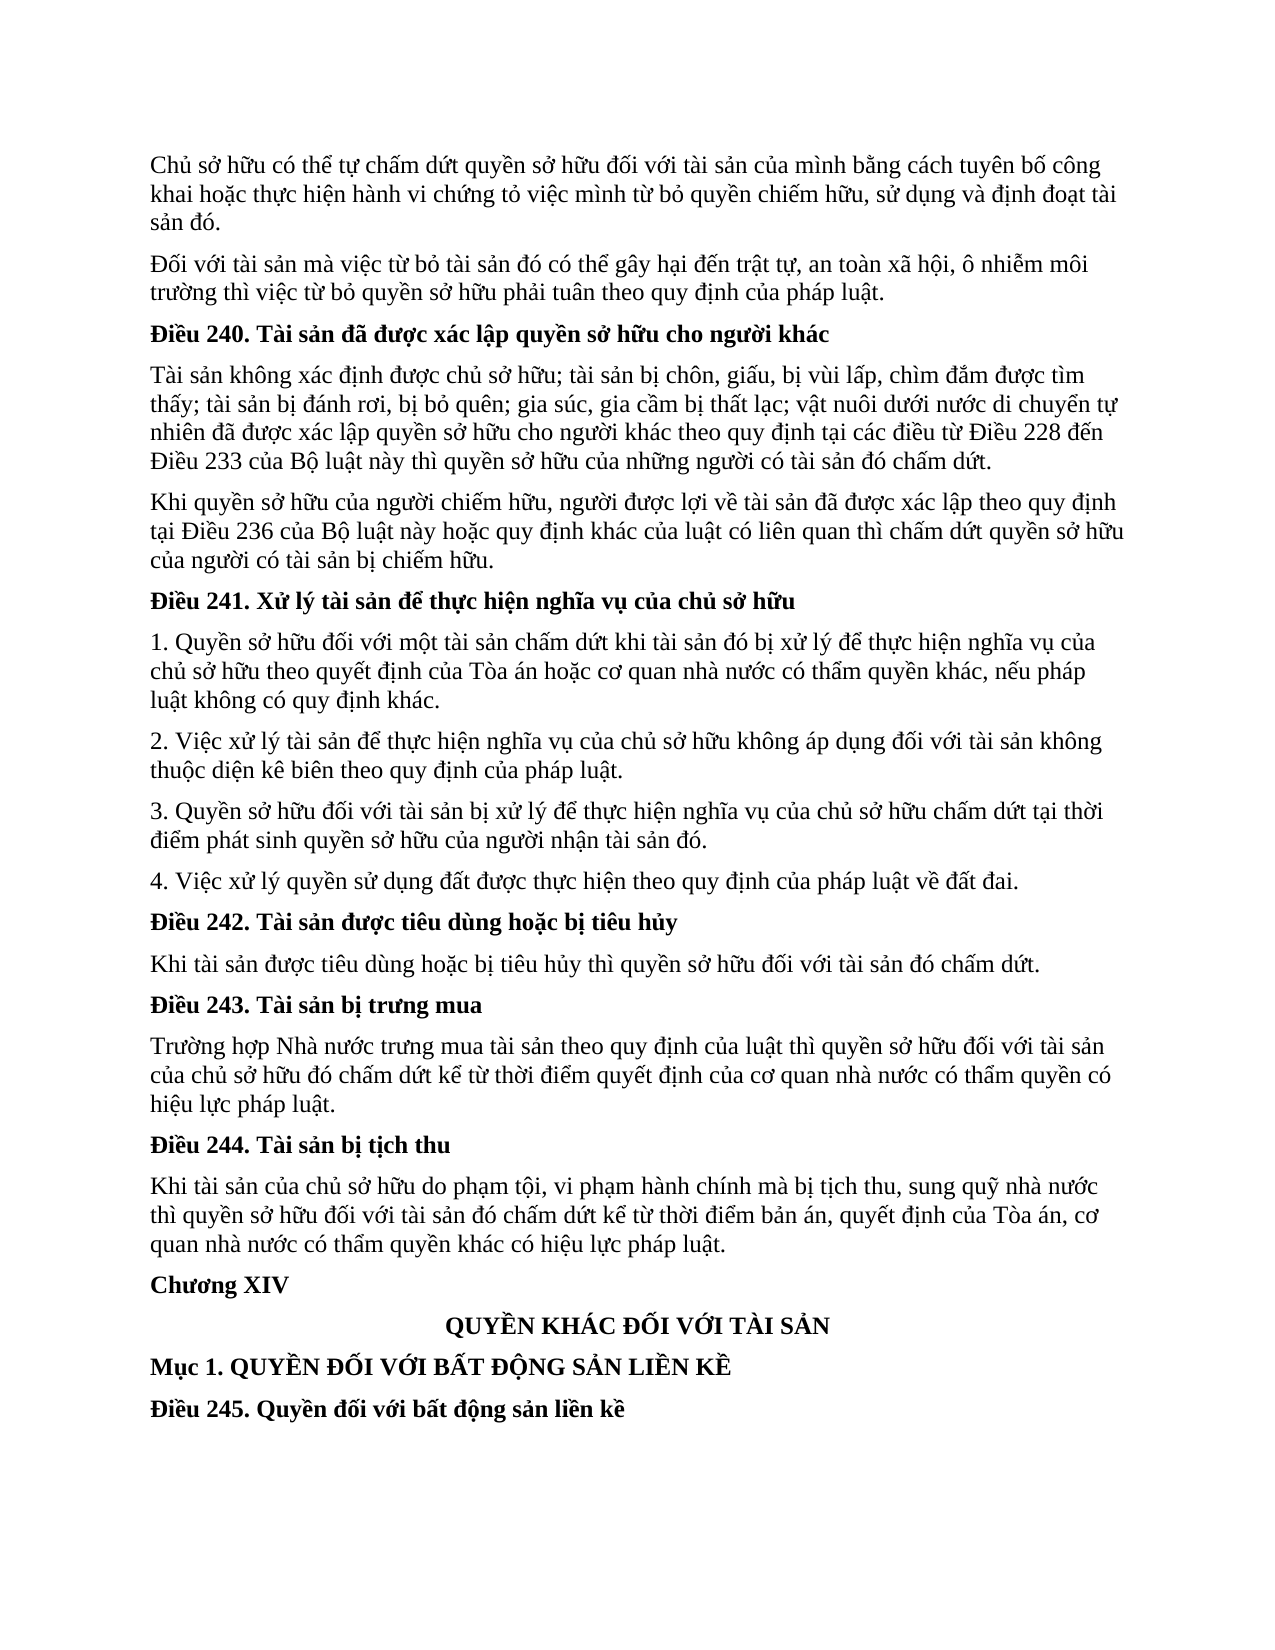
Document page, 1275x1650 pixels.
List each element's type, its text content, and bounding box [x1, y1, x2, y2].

text Mục 1. QUYỀN ĐỐI VỚI BẤT ĐỘNG SẢN LIỀN KỀ [150, 1352, 1125, 1381]
text Khi tài sản của chủ sở hữu do phạm tội, vi phạm hành chính mà bị tịch thu, sung quỹ nhà nước thì quyền sở hữu đối với tài sản đó chấm dứt kể từ thời điểm bản án, quyết định của Tòa án, cơ quan nhà nước có thẩm quyền khác có hiệu lực pháp luật. [150, 1171, 1125, 1257]
text Trường hợp Nhà nước trưng mua tài sản theo quy định của luật thì quyền sở hữu đối với tài sản của chủ sở hữu đó chấm dứt kể từ thời điểm quyết định của cơ quan nhà nước có thẩm quyền có hiệu lực pháp luật. [150, 1031, 1125, 1117]
text Điều 243. Tài sản bị trưng mua [150, 990, 1125, 1019]
text 1. Quyền sở hữu đối với một tài sản chấm dứt khi tài sản đó bị xử lý để thực hiện nghĩa vụ của chủ sở hữu theo quyết định của Tòa án hoặc cơ quan nhà nước có thẩm quyền khác, nếu pháp luật không có quy định khác. [150, 627, 1125, 714]
text QUYỀN KHÁC ĐỐI VỚI TÀI SẢN [150, 1311, 1125, 1340]
text Chủ sở hữu có thể tự chấm dứt quyền sở hữu đối với tài sản của mình bằng cách tuyên bố công khai hoặc thực hiện hành vi chứng tỏ việc mình từ bỏ quyền chiếm hữu, sử dụng và định đoạt tài sản đó. [150, 150, 1125, 236]
text Tài sản không xác định được chủ sở hữu; tài sản bị chôn, giấu, bị vùi lấp, chìm đắm được tìm thấy; tài sản bị đánh rơi, bị bỏ quên; gia súc, gia cầm bị thất lạc; vật nuôi dưới nước di chuyển tự nhiên đã được xác lập quyền sở hữu cho người khác theo quy định tại các điều từ Điều 228 đến Điều 233 của Bộ luật này thì quyền sở hữu của những người có tài sản đó chấm dứt. [150, 360, 1125, 475]
text Điều 245. Quyền đối với bất động sản liền kề [150, 1394, 1125, 1422]
text Điều 241. Xử lý tài sản để thực hiện nghĩa vụ của chủ sở hữu [150, 586, 1125, 615]
text 4. Việc xử lý quyền sử dụng đất được thực hiện theo quy định của pháp luật về đất đai. [150, 866, 1125, 895]
text Đối với tài sản mà việc từ bỏ tài sản đó có thể gây hại đến trật tự, an toàn xã hội, ô nhiễm môi trường thì việc từ bỏ quyền sở hữu phải tuân theo quy định của pháp luật. [150, 249, 1125, 306]
text 3. Quyền sở hữu đối với tài sản bị xử lý để thực hiện nghĩa vụ của chủ sở hữu chấm dứt tại thời điểm phát sinh quyền sở hữu của người nhận tài sản đó. [150, 796, 1125, 854]
text Điều 240. Tài sản đã được xác lập quyền sở hữu cho người khác [150, 319, 1125, 347]
text Chương XIV [150, 1270, 1125, 1299]
text Khi tài sản được tiêu dùng hoặc bị tiêu hủy thì quyền sở hữu đối với tài sản đó chấm dứt. [150, 949, 1125, 977]
text Điều 242. Tài sản được tiêu dùng hoặc bị tiêu hủy [150, 907, 1125, 936]
text 2. Việc xử lý tài sản để thực hiện nghĩa vụ của chủ sở hữu không áp dụng đối với tài sản không thuộc diện kê biên theo quy định của pháp luật. [150, 726, 1125, 784]
text Điều 244. Tài sản bị tịch thu [150, 1130, 1125, 1159]
text Khi quyền sở hữu của người chiếm hữu, người được lợi về tài sản đã được xác lập theo quy định tại Điều 236 của Bộ luật này hoặc quy định khác của luật có liên quan thì chấm dứt quyền sở hữu của người có tài sản bị chiếm hữu. [150, 487, 1125, 574]
